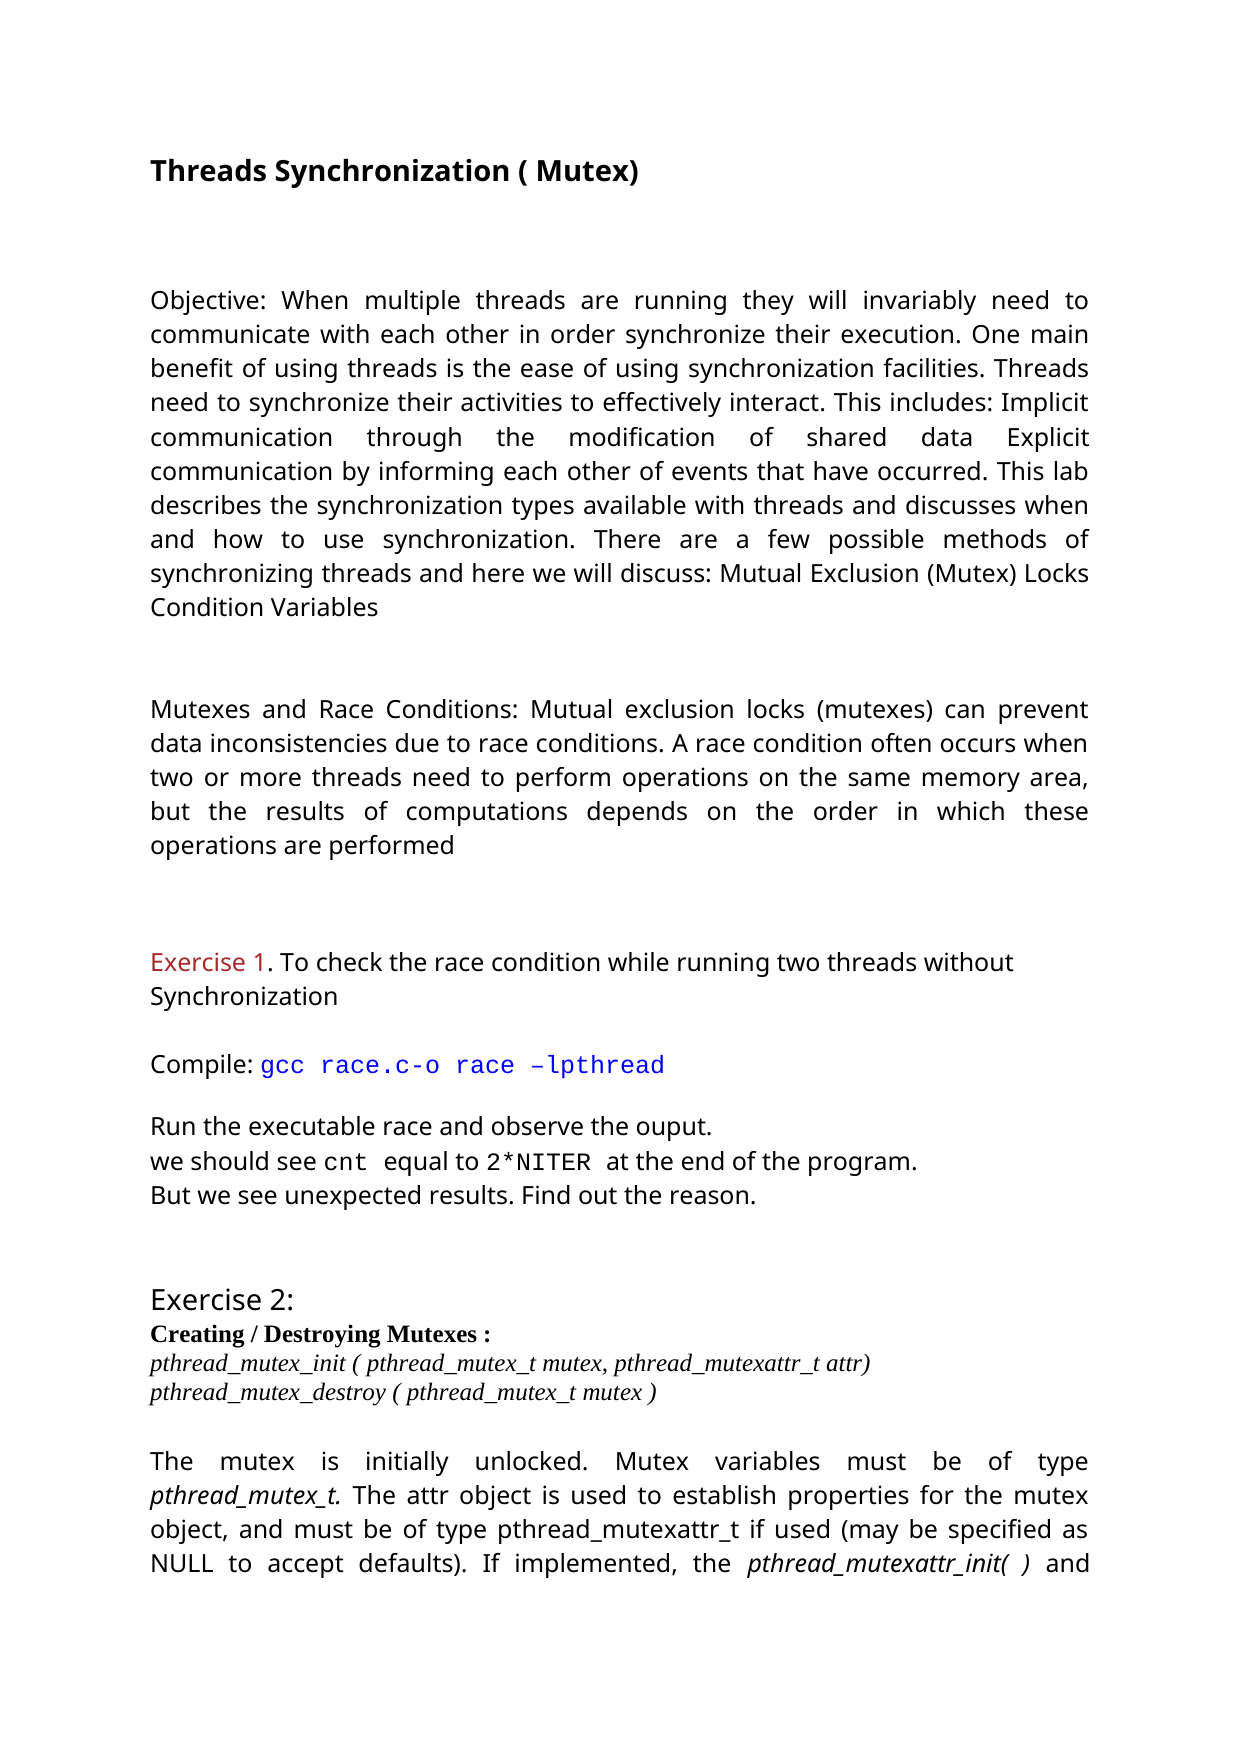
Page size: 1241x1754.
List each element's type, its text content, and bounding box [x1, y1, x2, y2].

text But we see unexpected results. Find out the reason. [150, 1177, 1090, 1211]
text Exercise 1. To check the race condition while running two threads without [150, 944, 1090, 978]
text Compile: gcc race.c-o race –lpthread [150, 1046, 1090, 1081]
text Mutexes and Race Conditions: Mutual exclusion locks (mutexes) can prevent data inconsistencies due to race conditions. A race condition often occurs when two or more threads need to perform operations on the same memory area, but the results of computations depends on the order in which these operations are performed [150, 692, 1090, 862]
text we should see cnt equal to 2*NITER at the end of the program. [150, 1143, 1090, 1177]
text pthread_mutex_destroy ( pthread_mutex_t mutex ) [150, 1377, 1090, 1406]
text pthread_mutex_init ( pthread_mutex_t mutex, pthread_mutexattr_t attr) [150, 1348, 1090, 1377]
text Synchronization [150, 978, 1090, 1012]
text Run the executable race and observe the ouput. [150, 1109, 1090, 1143]
text Threads Synchronization ( Mutex) [150, 150, 1090, 190]
text Exercise 2: [150, 1279, 1090, 1319]
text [150, 1444, 1090, 1580]
text Creating / Destroying Mutexes : [150, 1319, 1090, 1348]
text Objective: When multiple threads are running they will invariably need to communicate with each other in order synchronize their execution. One main benefit of using threads is the ease of using synchronization facilities. Threads need to synchronize their activities to effectively interact. This includes: Implicit communication through the modification of shared data Explicit communication by informing each other of events that have occurred. This lab describes the synchronization types available with threads and discusses when and how to use synchronization. There are a few possible methods of synchronizing threads and here we will discuss: Mutual Exclusion (Mutex) Locks Condition Variables [150, 283, 1090, 623]
